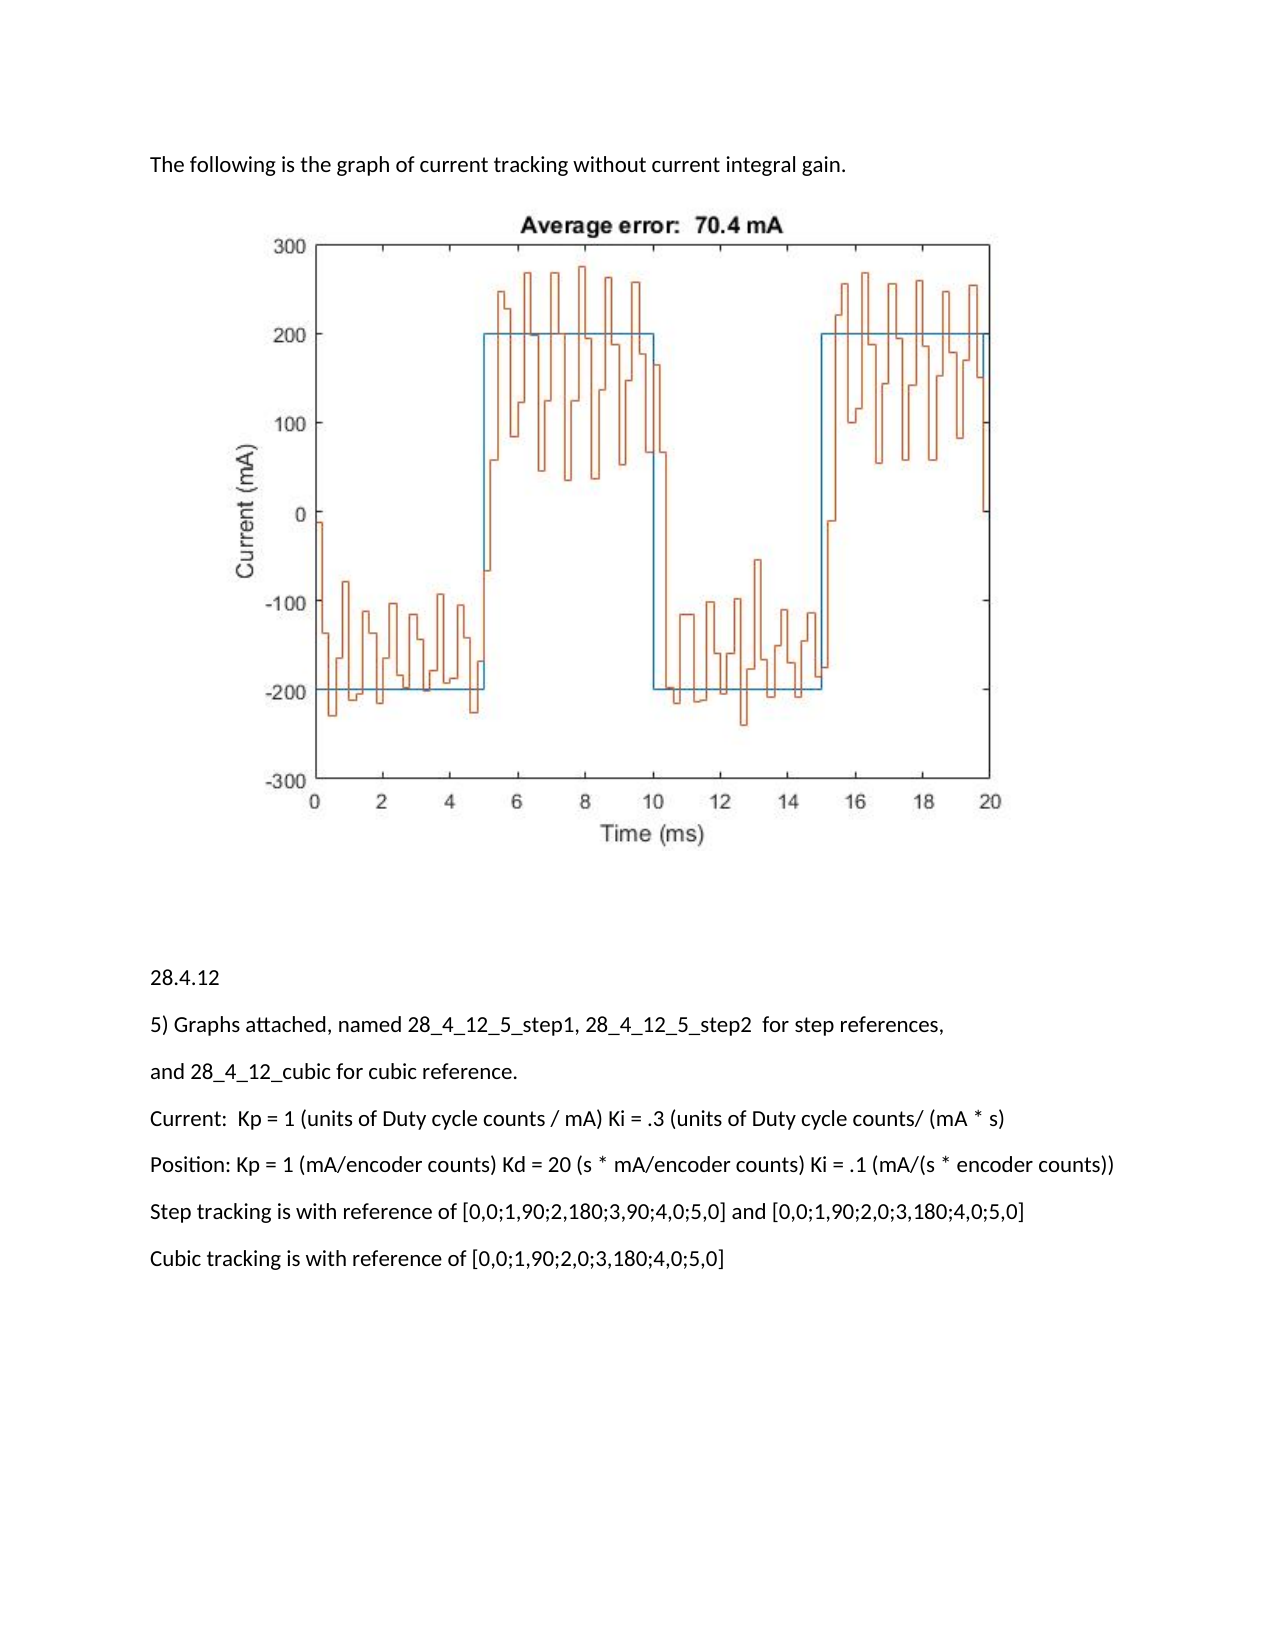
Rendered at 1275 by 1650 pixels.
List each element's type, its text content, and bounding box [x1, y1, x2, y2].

text Step tracking is with reference of [0,0;1,90;2,180;3,90;4,0;5,0] and [0,0;1,90;2,0;3,180;4,0;5,0] [150, 1197, 1125, 1225]
text 28.4.12 [150, 963, 1125, 991]
text Cubic tracking is with reference of [0,0;1,90;2,0;3,180;4,0;5,0] [150, 1244, 1125, 1272]
text The following is the graph of current tracking without current integral gain. [150, 150, 1125, 178]
text and 28_4_12_cubic for cubic reference. [150, 1057, 1125, 1085]
text 5) Graphs attached, named 28_4_12_5_step1, 28_4_12_5_step2 for step references, [150, 1010, 1125, 1038]
picture [202, 196, 1073, 851]
text Current: Kp = 1 (units of Duty cycle counts / mA) Ki = .3 (units of Duty cycle counts/ (mA * s) [150, 1104, 1125, 1132]
text Position: Kp = 1 (mA/encoder counts) Kd = 20 (s * mA/encoder counts) Ki = .1 (mA/(s * encoder counts)) [150, 1151, 1125, 1178]
